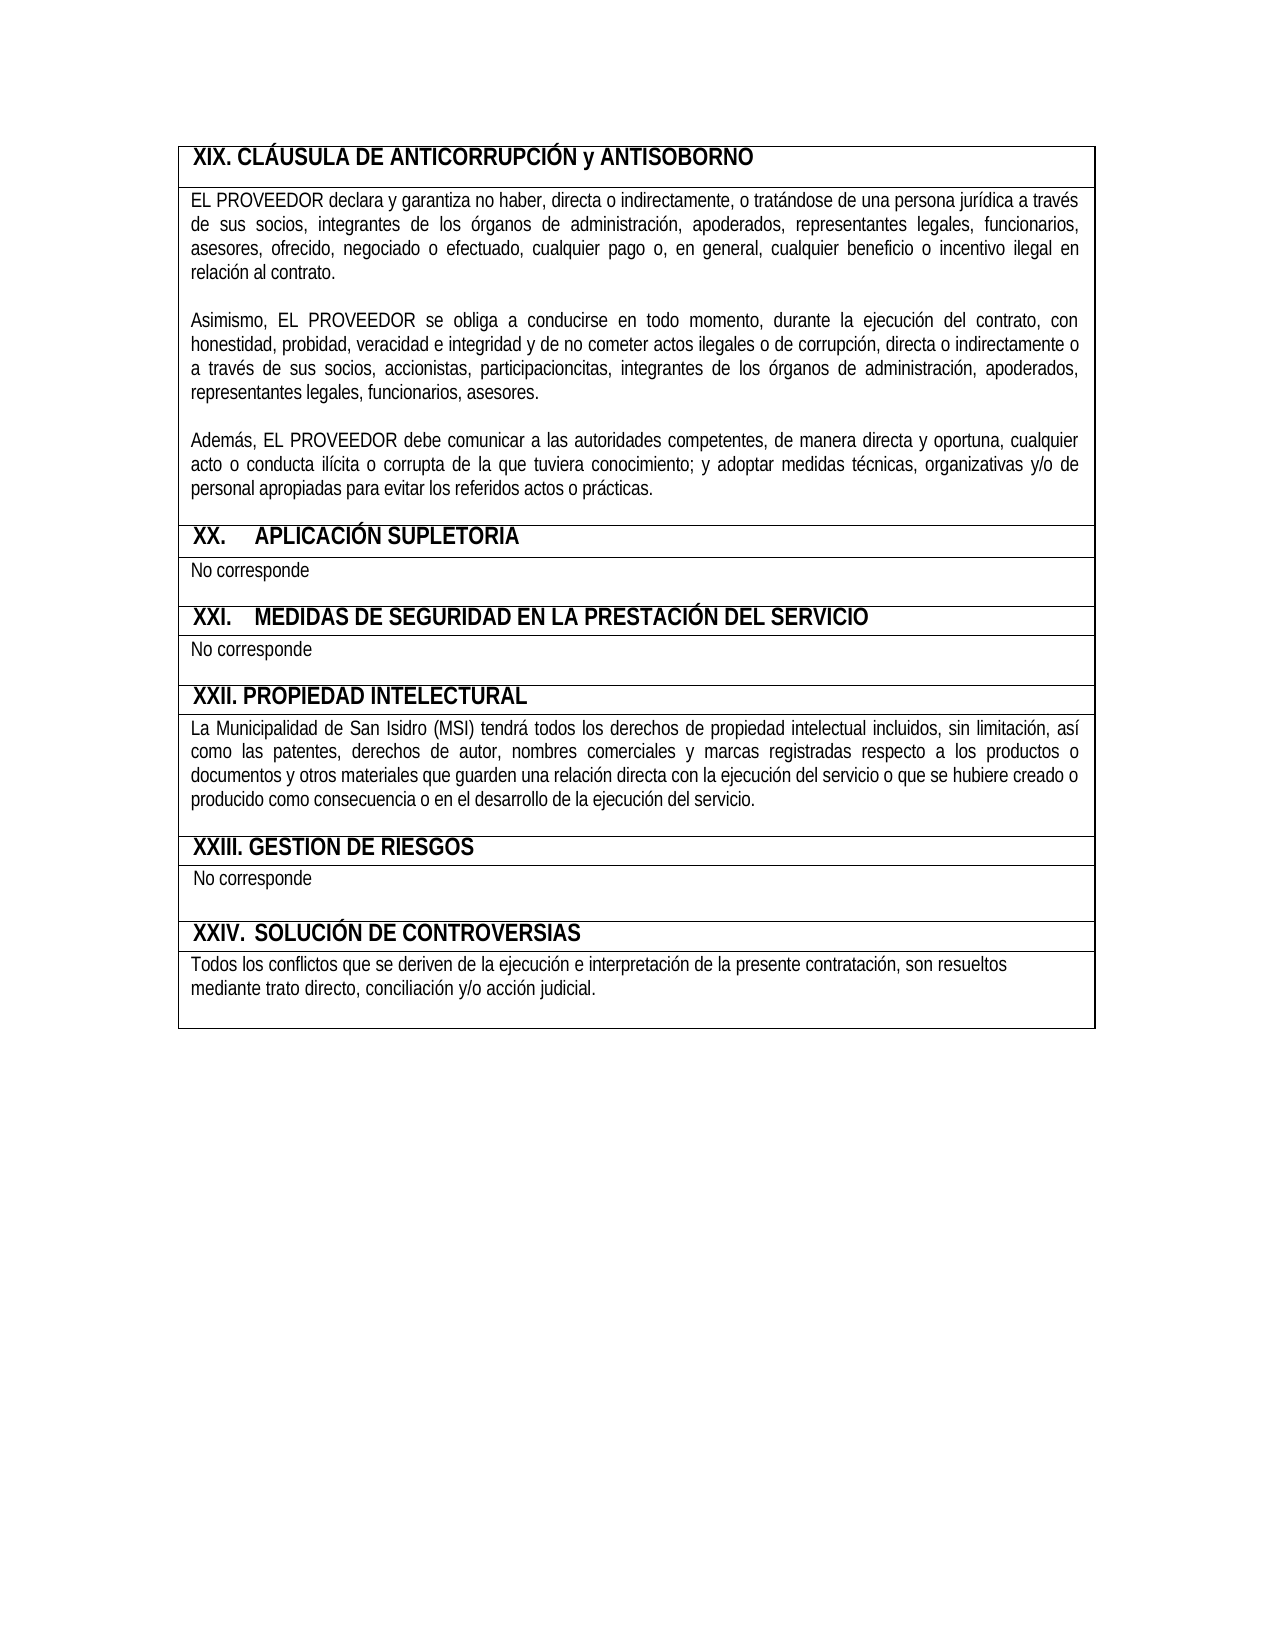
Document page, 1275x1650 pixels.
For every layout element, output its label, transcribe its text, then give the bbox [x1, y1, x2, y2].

table_cell No corresponde [179, 558, 1094, 606]
table_cell XXII. PROPIEDAD INTELECTURAL [179, 686, 1094, 714]
table_cell XXIV. SOLUCIÓN DE CONTROVERSIAS [179, 922, 1094, 951]
table_cell No corresponde [179, 636, 1094, 684]
table_cell Todos los conflictos que se deriven de la ejecución e interpretación de la presente contratación, son resueltos mediante trato directo, conciliación y/o acción judicial. [179, 952, 1094, 1028]
table_cell XXIII. GESTION DE RIESGOS [179, 837, 1094, 865]
table_cell XIX. CLÁUSULA DE ANTICORRUPCIÓN y ANTISOBORNO [179, 147, 1094, 187]
table_cell XXI. MEDIDAS DE SEGURIDAD EN LA PRESTACIÓN DEL SERVICIO [179, 607, 1094, 635]
table_cell EL PROVEEDOR declara y garantiza no haber, directa o indirectamente, o tratándose de una persona jurídica a través de sus socios, integrantes de los órganos de administración, apoderados, representantes legales, funcionarios, asesores, ofrecido, negociado o efectuado, cualquier pago o, en general, cualquier beneficio o incentivo ilegal en relación al contrato. Asimismo, EL PROVEEDOR se obliga a conducirse en todo momento, durante la ejecución del contrato, con honestidad, probidad, veracidad e integridad y de no cometer actos ilegales o de corrupción, directa o indirectamente o a través de sus socios, accionistas, participacioncitas, integrantes de los órganos de administración, apoderados, representantes legales, funcionarios, asesores. Además, EL PROVEEDOR debe comunicar a las autoridades competentes, de manera directa y oportuna, cualquier acto o conducta ilícita o corrupta de la que tuviera conocimiento; y adoptar medidas técnicas, organizativas y/o de personal apropiadas para evitar los referidos actos o prácticas. [179, 188, 1094, 524]
table_cell La Municipalidad de San Isidro (MSI) tendrá todos los derechos de propiedad intelectual incluidos, sin limitación, así como las patentes, derechos de autor, nombres comerciales y marcas registradas respecto a los productos o documentos y otros materiales que guarden una relación directa con la ejecución del servicio o que se hubiere creado o producido como consecuencia o en el desarrollo de la ejecución del servicio. [179, 715, 1094, 836]
table_cell XX. APLICACIÓN SUPLETORIA [179, 526, 1094, 557]
table_cell No corresponde [179, 866, 1094, 921]
